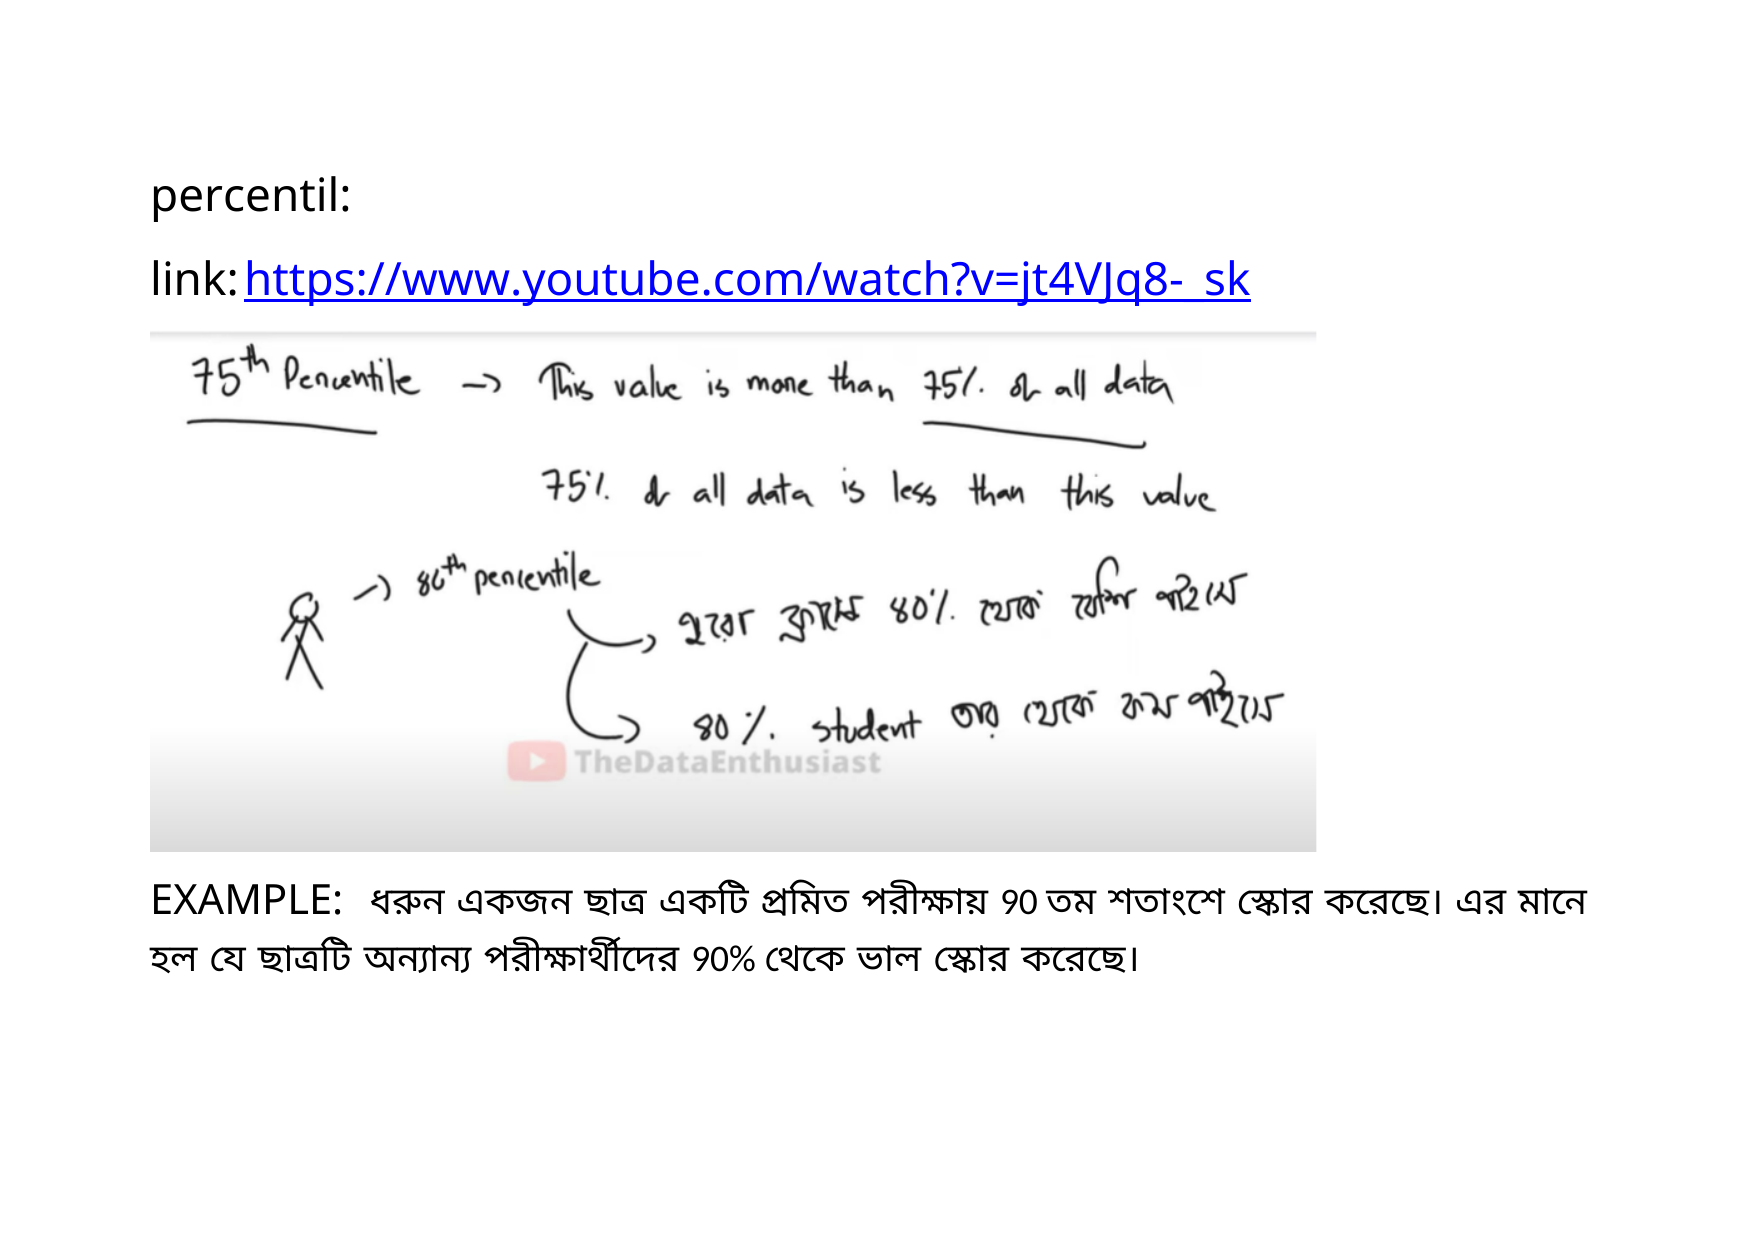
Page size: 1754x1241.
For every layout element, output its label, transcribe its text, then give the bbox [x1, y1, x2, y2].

picture [150, 330, 1317, 852]
text percentil: [150, 162, 1608, 224]
text EXAMPLE: ধরুন একজন ছাত্র একটি প্রমিত পরীক্ষায় 90 তম শতাংশে স্কোর করেছে। এর মানে হল যে ছাত্রটি অন্যান্য পরীক্ষার্থীদের 90% থেকে ভাল স্কোর করেছে। [150, 870, 1608, 982]
text link: https://www.youtube.com/watch?v=jt4VJq8-_sk [150, 246, 1608, 308]
